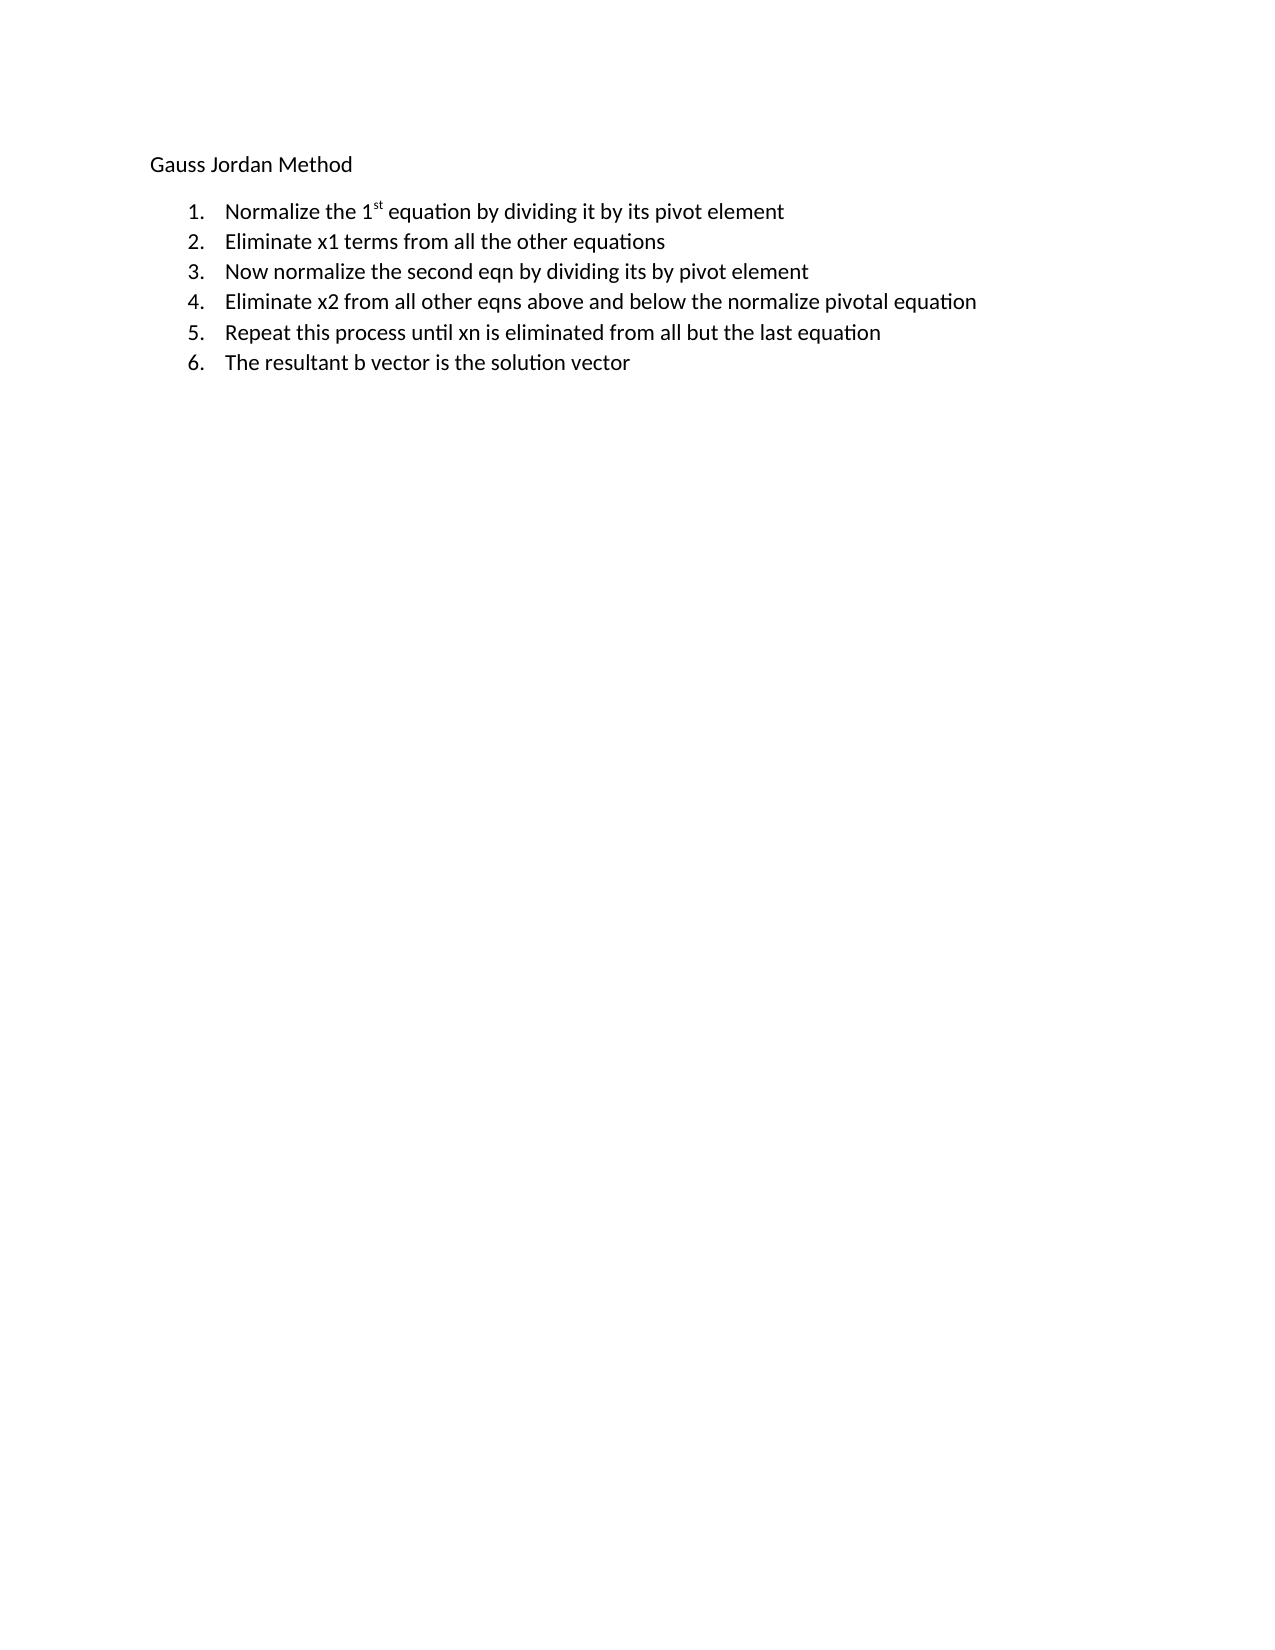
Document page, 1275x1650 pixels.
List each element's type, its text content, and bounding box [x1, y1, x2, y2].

list Eliminate x2 from all other eqns above and below the normalize pivotal equation [187, 287, 1125, 316]
list Repeat this process until xn is eliminated from all but the last equation [187, 318, 1125, 346]
list The resultant b vector is the solution vector [187, 348, 1125, 376]
list Normalize the 1st equation by dividing it by its pivot element [187, 197, 1125, 225]
text Gauss Jordan Method [150, 150, 1125, 178]
list Now normalize the second eqn by dividing its by pivot element [187, 257, 1125, 285]
list Eliminate x1 terms from all the other equations [187, 227, 1125, 255]
